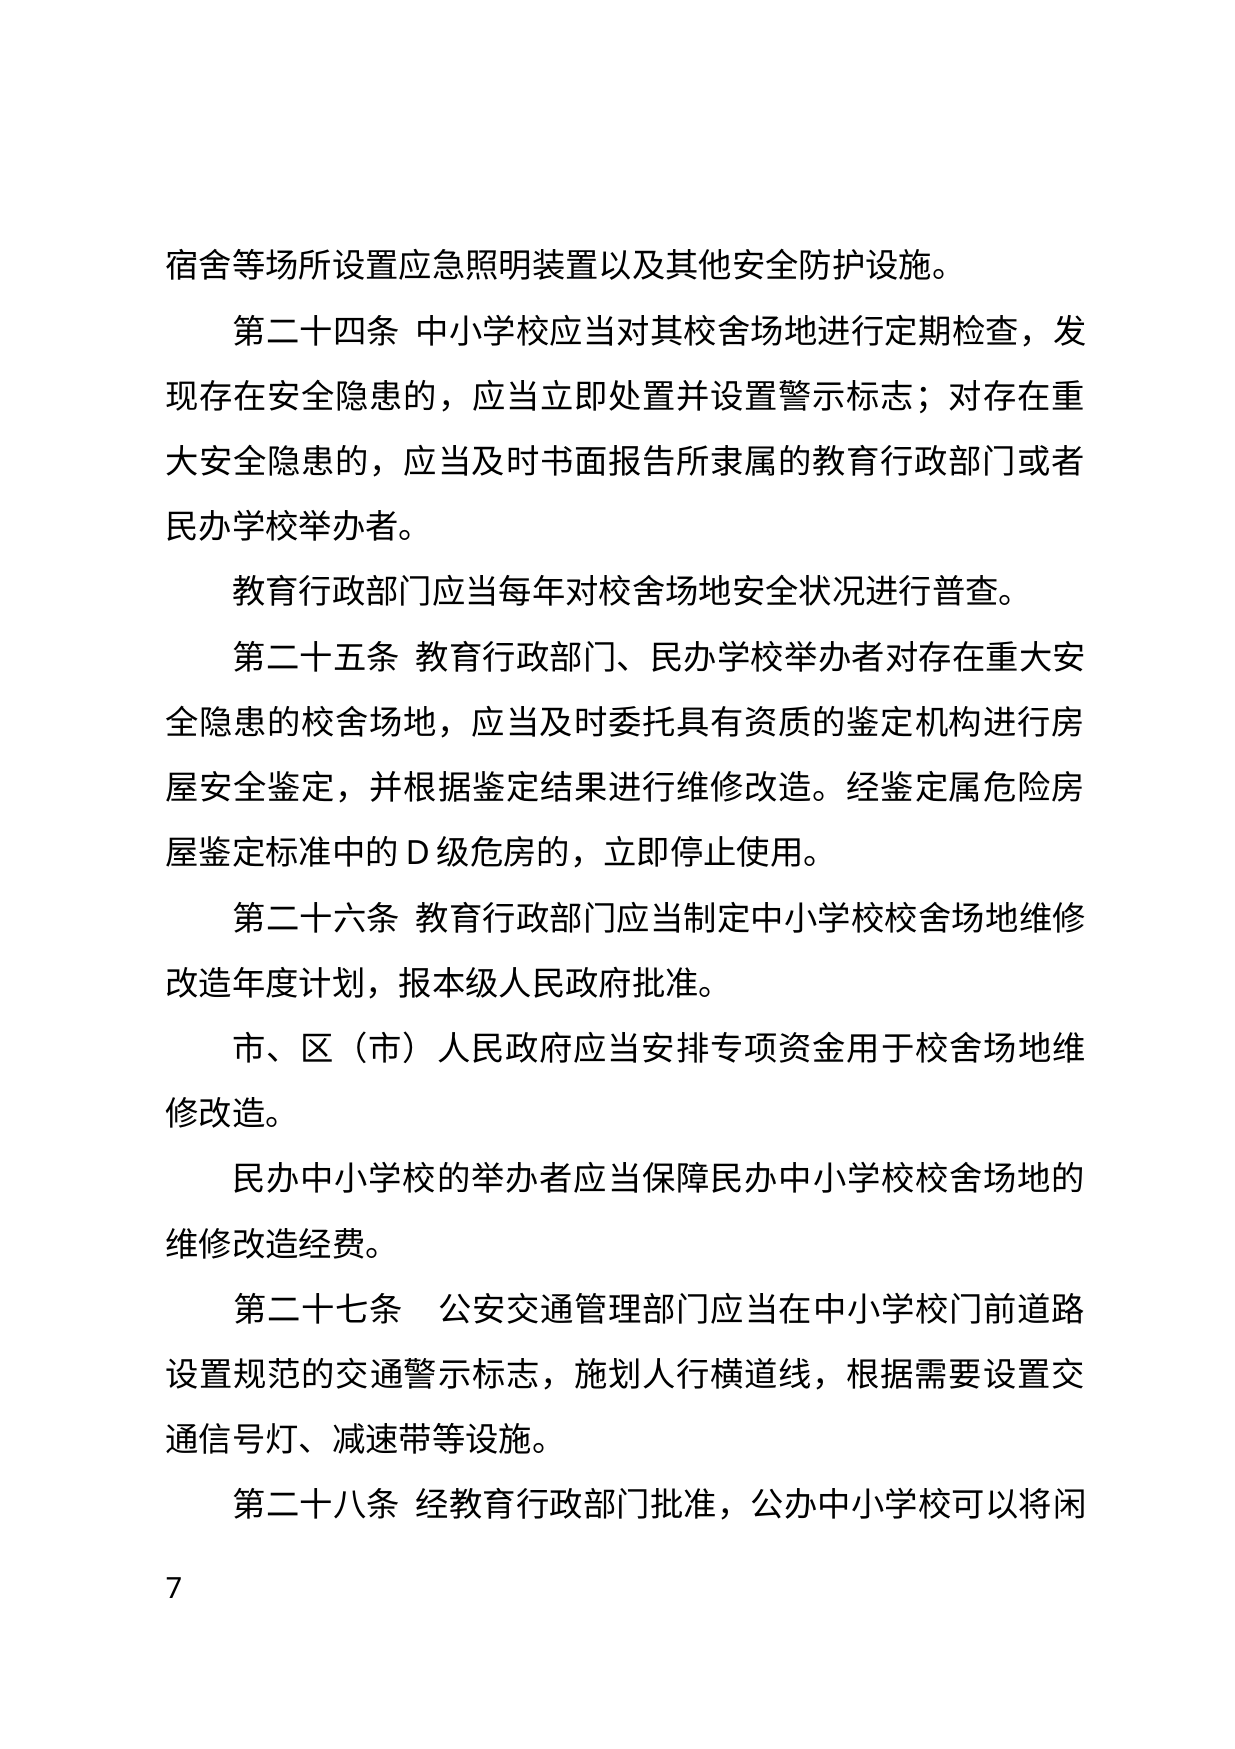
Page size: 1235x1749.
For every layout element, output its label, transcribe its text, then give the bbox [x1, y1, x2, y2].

text 第二十五条 教育行政部门、民办学校举办者对存在重大安全隐患的校舍场地，应当及时委托具有资质的鉴定机构进行房屋安全鉴定，并根据鉴定结果进行维修改造。经鉴定属危险房屋鉴定标准中的D级危房的，立即停止使用。 [165, 622, 1087, 883]
text 第二十七条 公安交通管理部门应当在中小学校门前道路设置规范的交通警示标志，施划人行横道线，根据需要设置交通信号灯、减速带等设施。 [165, 1274, 1087, 1470]
text 民办中小学校的举办者应当保障民办中小学校校舍场地的维修改造经费。 [165, 1144, 1087, 1274]
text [165, 231, 1087, 296]
text 第二十四条 中小学校应当对其校舍场地进行定期检查，发现存在安全隐患的，应当立即处置并设置警示标志；对存在重大安全隐患的，应当及时书面报告所隶属的教育行政部门或者民办学校举办者。 [165, 296, 1087, 557]
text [165, 1470, 1087, 1535]
text 第二十六条 教育行政部门应当制定中小学校校舍场地维修改造年度计划，报本级人民政府批准。 [165, 883, 1087, 1013]
text 教育行政部门应当每年对校舍场地安全状况进行普查。 [165, 557, 1087, 622]
text 市、区（市）人民政府应当安排专项资金用于校舍场地维修改造。 [165, 1013, 1087, 1144]
